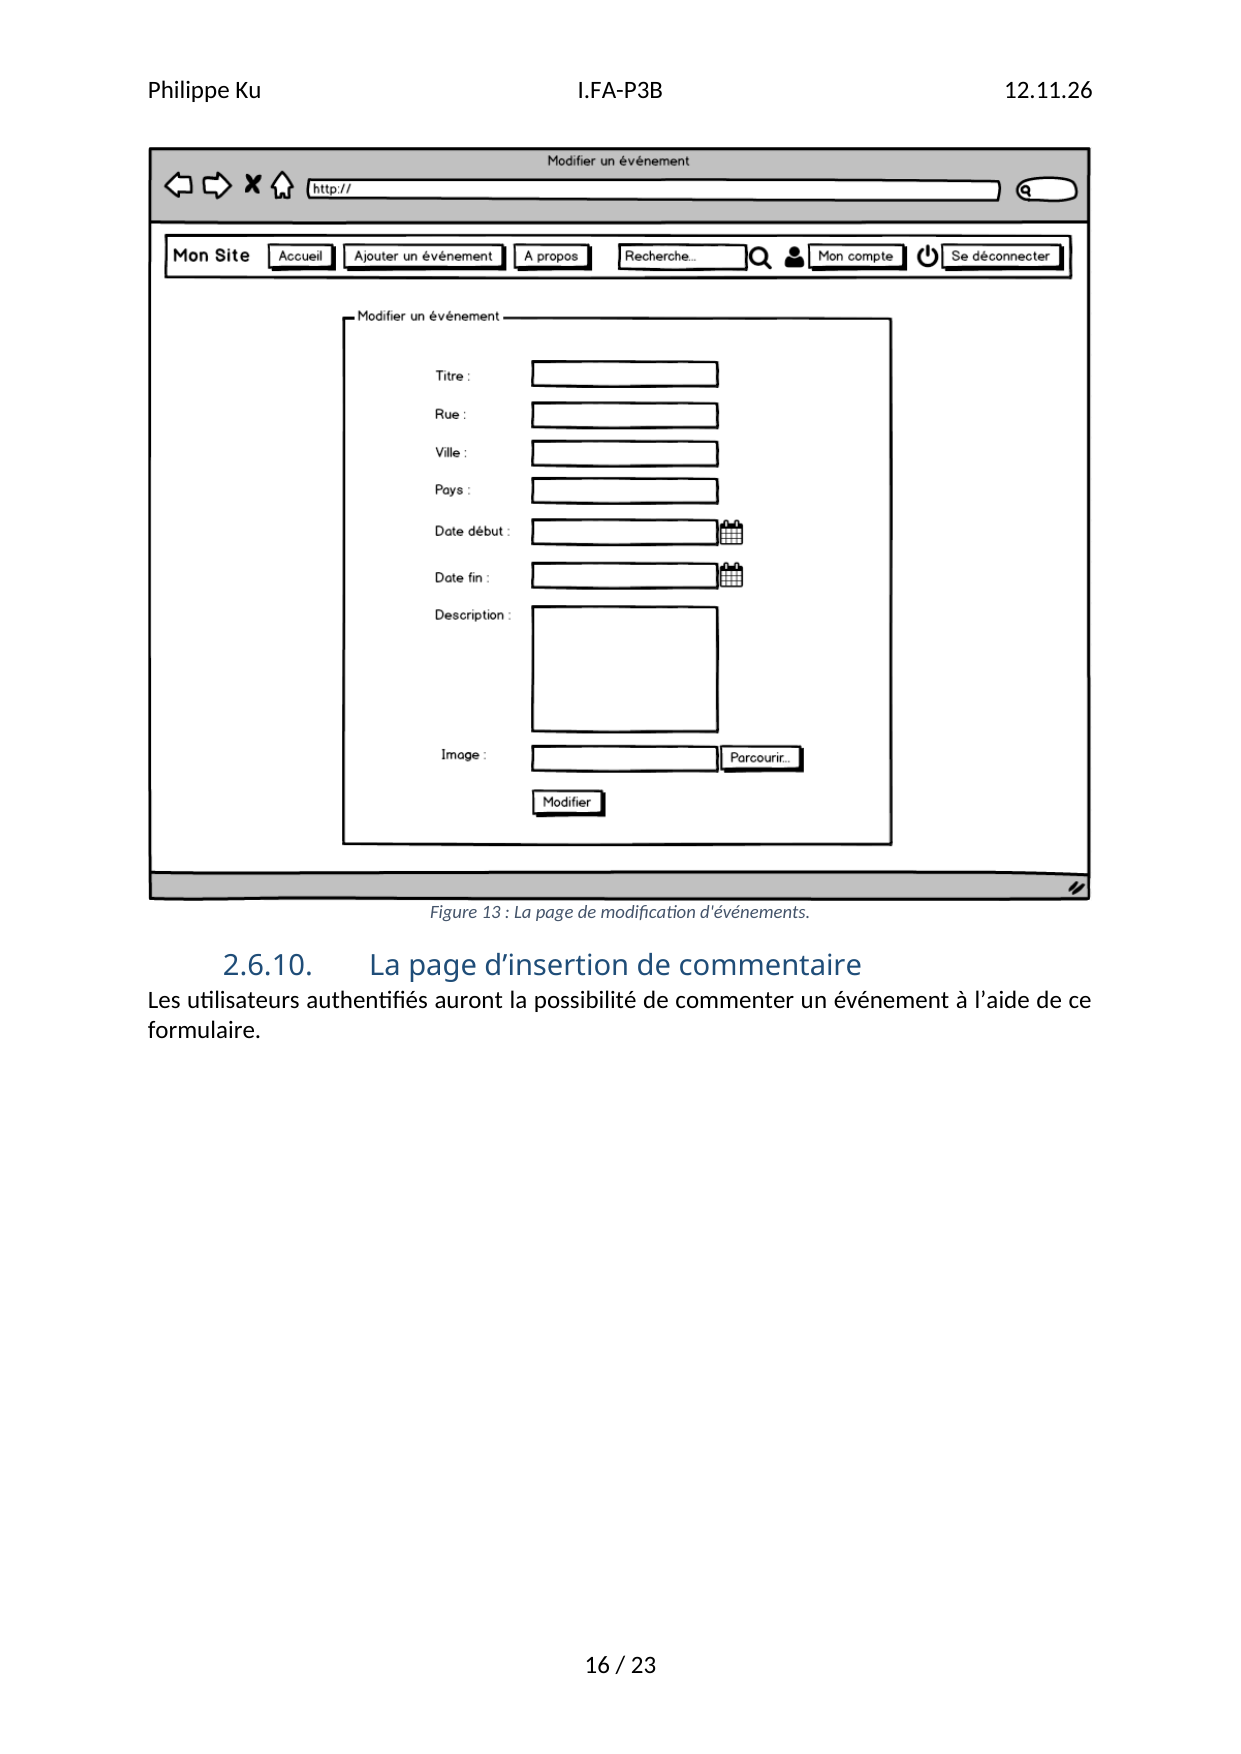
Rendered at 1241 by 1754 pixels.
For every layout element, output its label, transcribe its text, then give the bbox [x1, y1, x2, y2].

subtitle La page d’insertion de commentaire [223, 944, 1093, 984]
picture [148, 147, 1092, 901]
text Les utilisateurs authentifiés auront la possibilité de commenter un événement à l’aide de ce formulaire. [148, 984, 1093, 1045]
